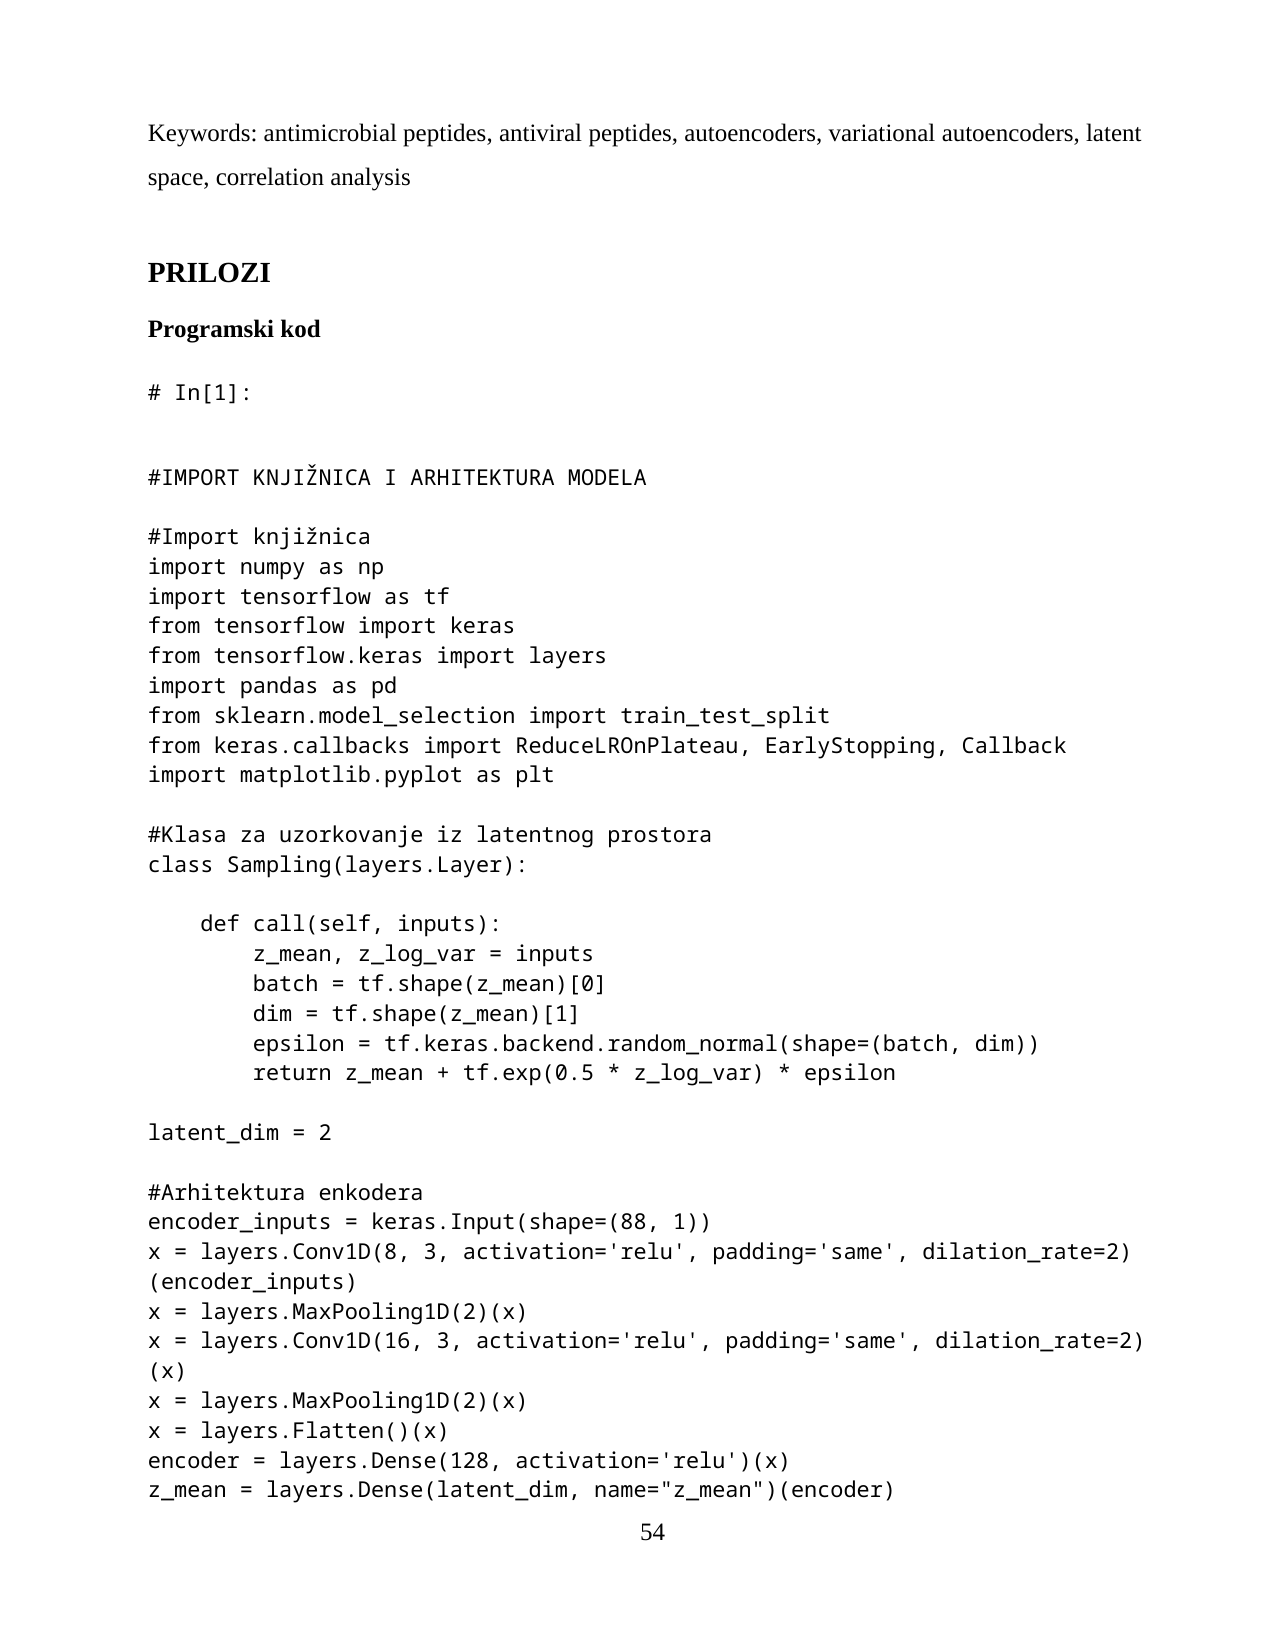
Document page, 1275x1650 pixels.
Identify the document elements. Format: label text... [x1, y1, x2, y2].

text x = layers.Conv1D(16, 3, activation='relu', padding='same', dilation_rate=2)(x) [148, 1326, 1157, 1385]
text # In[1]: [148, 377, 1157, 407]
text def call(self, inputs): [148, 908, 1157, 938]
text x = layers.Flatten()(x) [148, 1415, 1157, 1445]
text import matplotlib.pyplot as plt [148, 759, 1157, 789]
text import numpy as np [148, 551, 1157, 581]
text #Klasa za uzorkovanje iz latentnog prostora [148, 819, 1157, 849]
text from keras.callbacks import ReduceLROnPlateau, EarlyStopping, Callback [148, 730, 1157, 759]
text import tensorflow as tf [148, 581, 1157, 611]
text z_mean, z_log_var = inputs [148, 938, 1157, 968]
text batch = tf.shape(z_mean)[0] [148, 968, 1157, 998]
text class Sampling(layers.Layer): [148, 849, 1157, 879]
text encoder = layers.Dense(128, activation='relu')(x) [148, 1445, 1157, 1474]
text encoder_inputs = keras.Input(shape=(88, 1)) [148, 1206, 1157, 1236]
text from tensorflow.keras import layers [148, 640, 1157, 670]
text epsilon = tf.keras.backend.random_normal(shape=(batch, dim)) [148, 1028, 1157, 1057]
text from sklearn.model_selection import train_test_split [148, 700, 1157, 730]
text x = layers.MaxPooling1D(2)(x) [148, 1296, 1157, 1326]
text x = layers.MaxPooling1D(2)(x) [148, 1385, 1157, 1415]
text #Import knjižnica [148, 521, 1157, 551]
subtitle Programski kod [148, 314, 1157, 343]
text z_mean = layers.Dense(latent_dim, name="z_mean")(encoder) [148, 1474, 1157, 1504]
text latent_dim = 2 [148, 1117, 1157, 1147]
text import pandas as pd [148, 670, 1157, 700]
text #Arhitektura enkodera [148, 1177, 1157, 1206]
text Keywords: antimicrobial peptides, antiviral peptides, autoencoders, variational autoencoders, latent space, correlation analysis [148, 118, 1157, 190]
subtitle PRILOZI [148, 255, 1157, 288]
text x = layers.Conv1D(8, 3, activation='relu', padding='same', dilation_rate=2)(encoder_inputs) [148, 1236, 1157, 1296]
text from tensorflow import keras [148, 611, 1157, 640]
text return z_mean + tf.exp(0.5 * z_log_var) * epsilon [148, 1057, 1157, 1087]
text dim = tf.shape(z_mean)[1] [148, 998, 1157, 1028]
text #IMPORT KNJIŽNICA I ARHITEKTURA MODELA [148, 462, 1157, 491]
